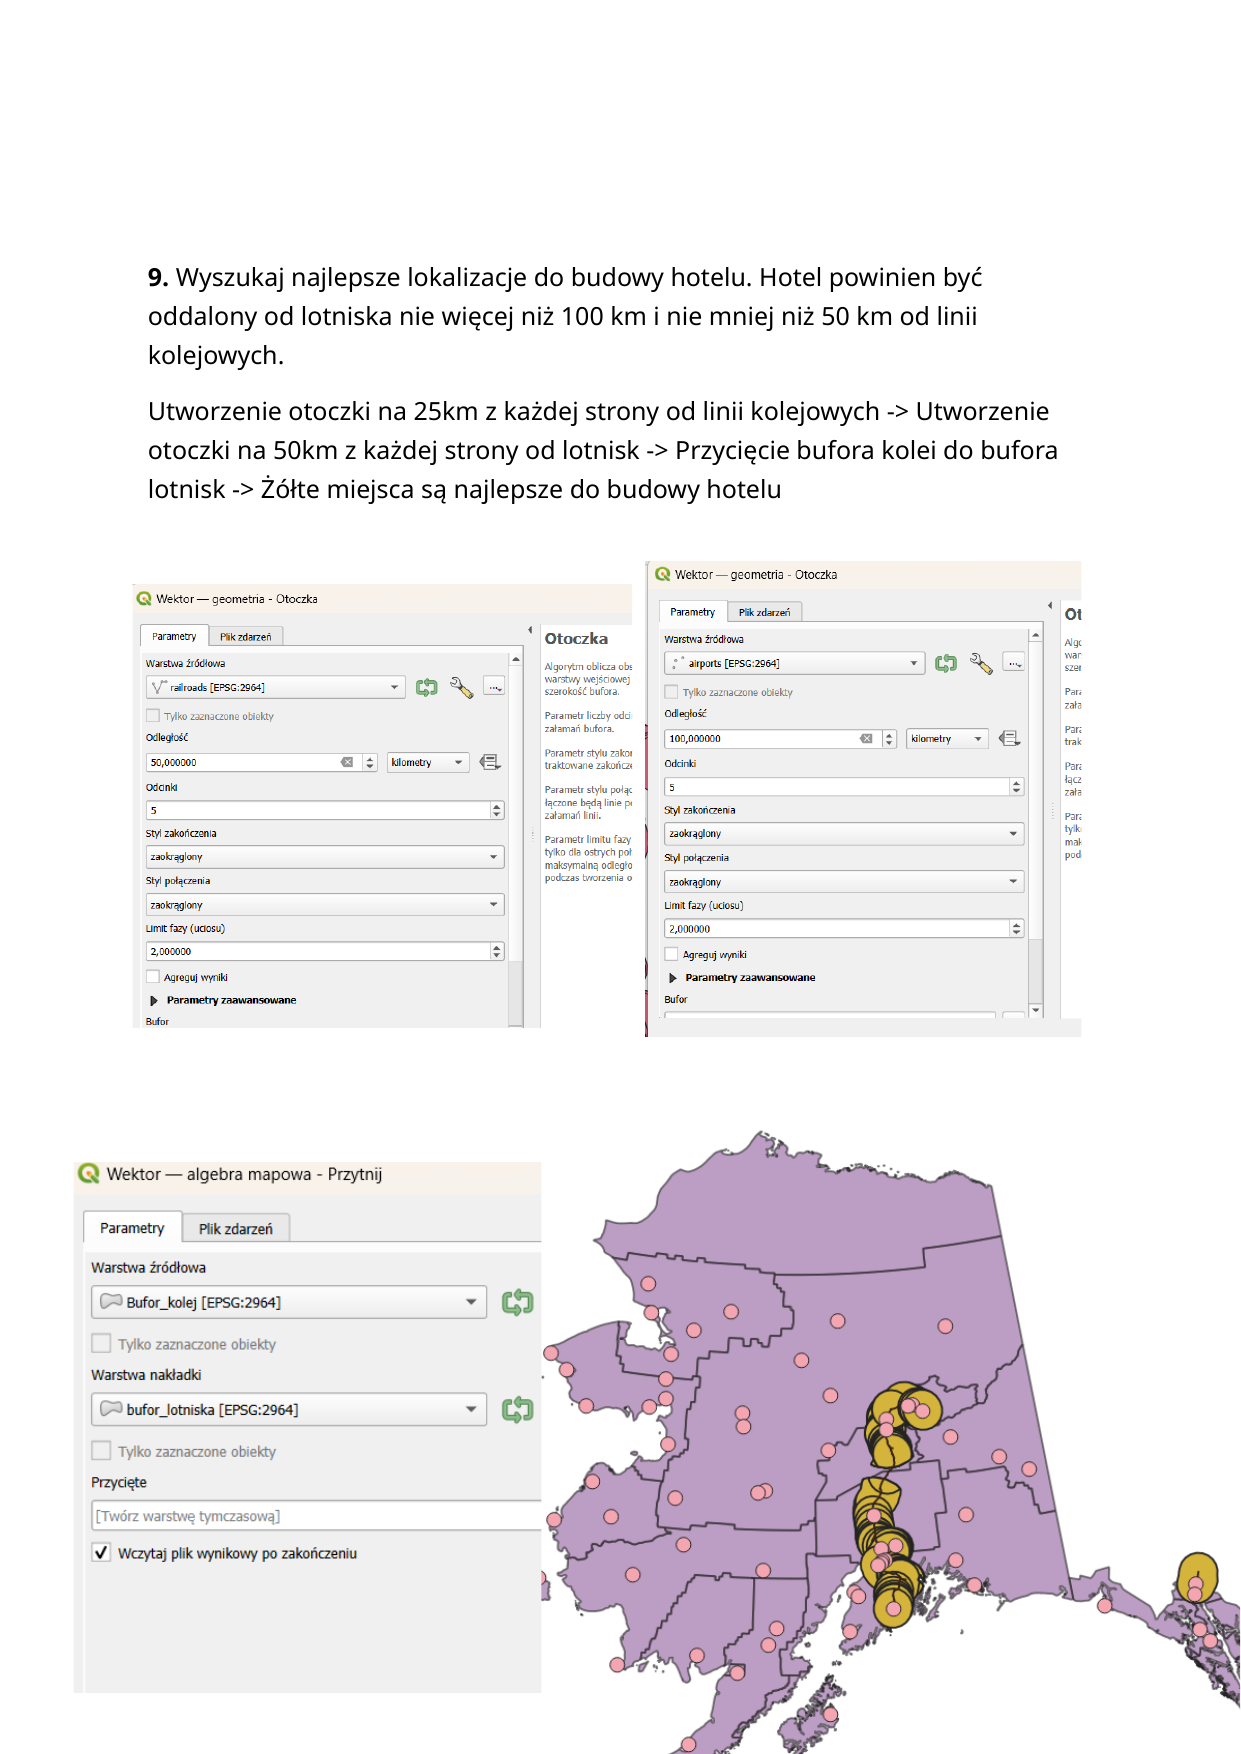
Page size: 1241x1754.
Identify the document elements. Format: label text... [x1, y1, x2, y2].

picture [645, 561, 1082, 1037]
picture [132, 584, 633, 1028]
text 9. Wyszukaj najlepsze lokalizacje do budowy hotelu. Hotel powinien być oddalony od lotniska nie więcej niż 100 km i nie mniej niż 50 km od linii kolejowych. [148, 259, 1093, 372]
text Utworzenie otoczki na 25km z każdej strony od linii kolejowych -> Utworzenie otoczki na 50km z każdej strony od lotnisk -> Przycięcie bufora kolei do bufora lotnisk -> Żółte miejsca są najlepsze do budowy hotelu [148, 393, 1093, 506]
picture [73, 1107, 1241, 1754]
